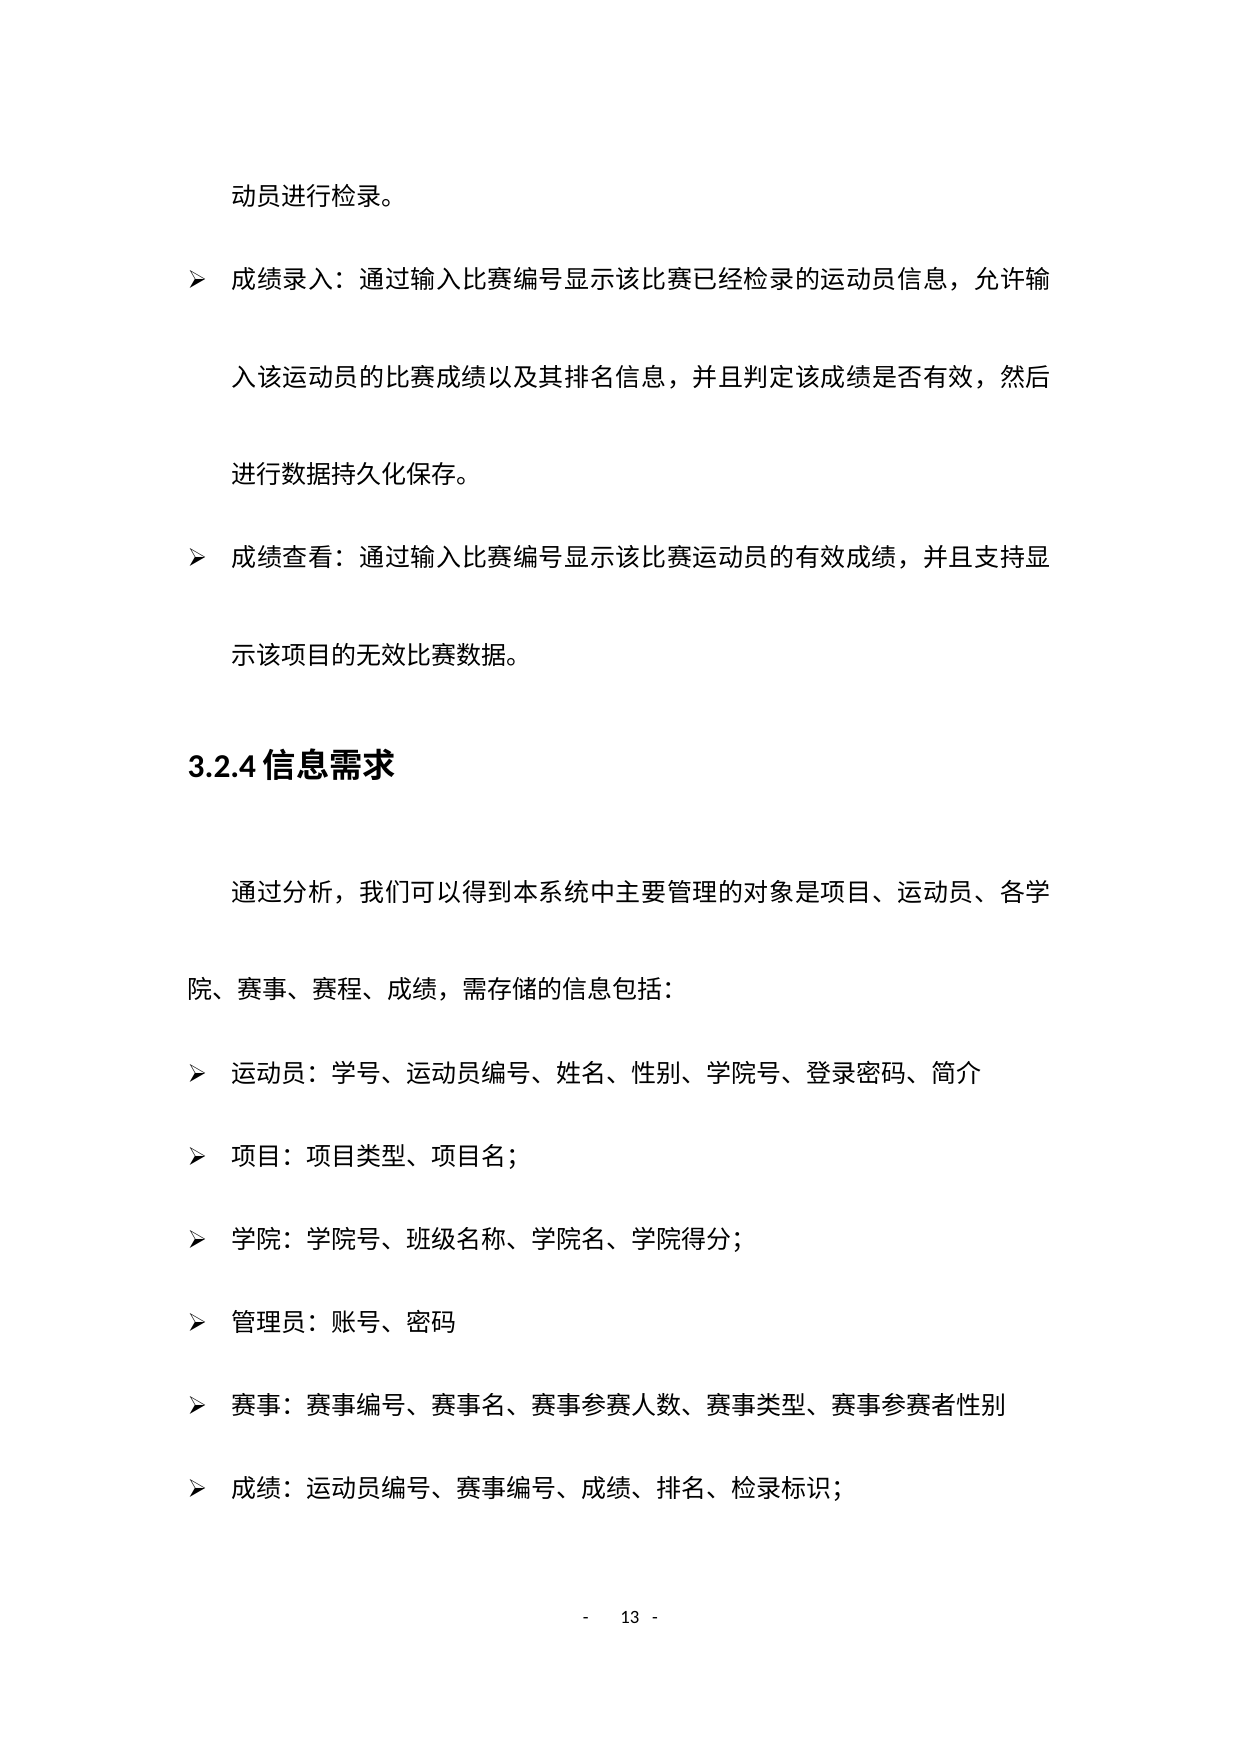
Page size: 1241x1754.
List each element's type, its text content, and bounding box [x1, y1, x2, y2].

list 成绩录入：通过输入比赛编号显示该比赛已经检录的运动员信息，允许输入该运动员的比赛成绩以及其排名信息，并且判定该成绩是否有效，然后进行数据持久化保存。 [187, 245, 1053, 505]
list 成绩查看：通过输入比赛编号显示该比赛运动员的有效成绩，并且支持显示该项目的无效比赛数据。 [187, 523, 1053, 686]
subtitle 信息需求 [187, 731, 1053, 796]
list 管理员：账号、密码 [187, 1288, 1053, 1353]
list 赛事：赛事编号、赛事名、赛事参赛人数、赛事类型、赛事参赛者性别 [187, 1371, 1053, 1436]
list 成绩：运动员编号、赛事编号、成绩、排名、检录标识； [187, 1454, 1053, 1519]
list 运动员：学号、运动员编号、姓名、性别、学院号、登录密码、简介 [187, 1039, 1053, 1104]
text 通过分析，我们可以得到本系统中主要管理的对象是项目、运动员、各学院、赛事、赛程、成绩，需存储的信息包括： [187, 858, 1053, 1021]
list 学院：学院号、班级名称、学院名、学院得分； [187, 1205, 1053, 1270]
list 项目：项目类型、项目名； [187, 1122, 1053, 1187]
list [187, 162, 1053, 227]
